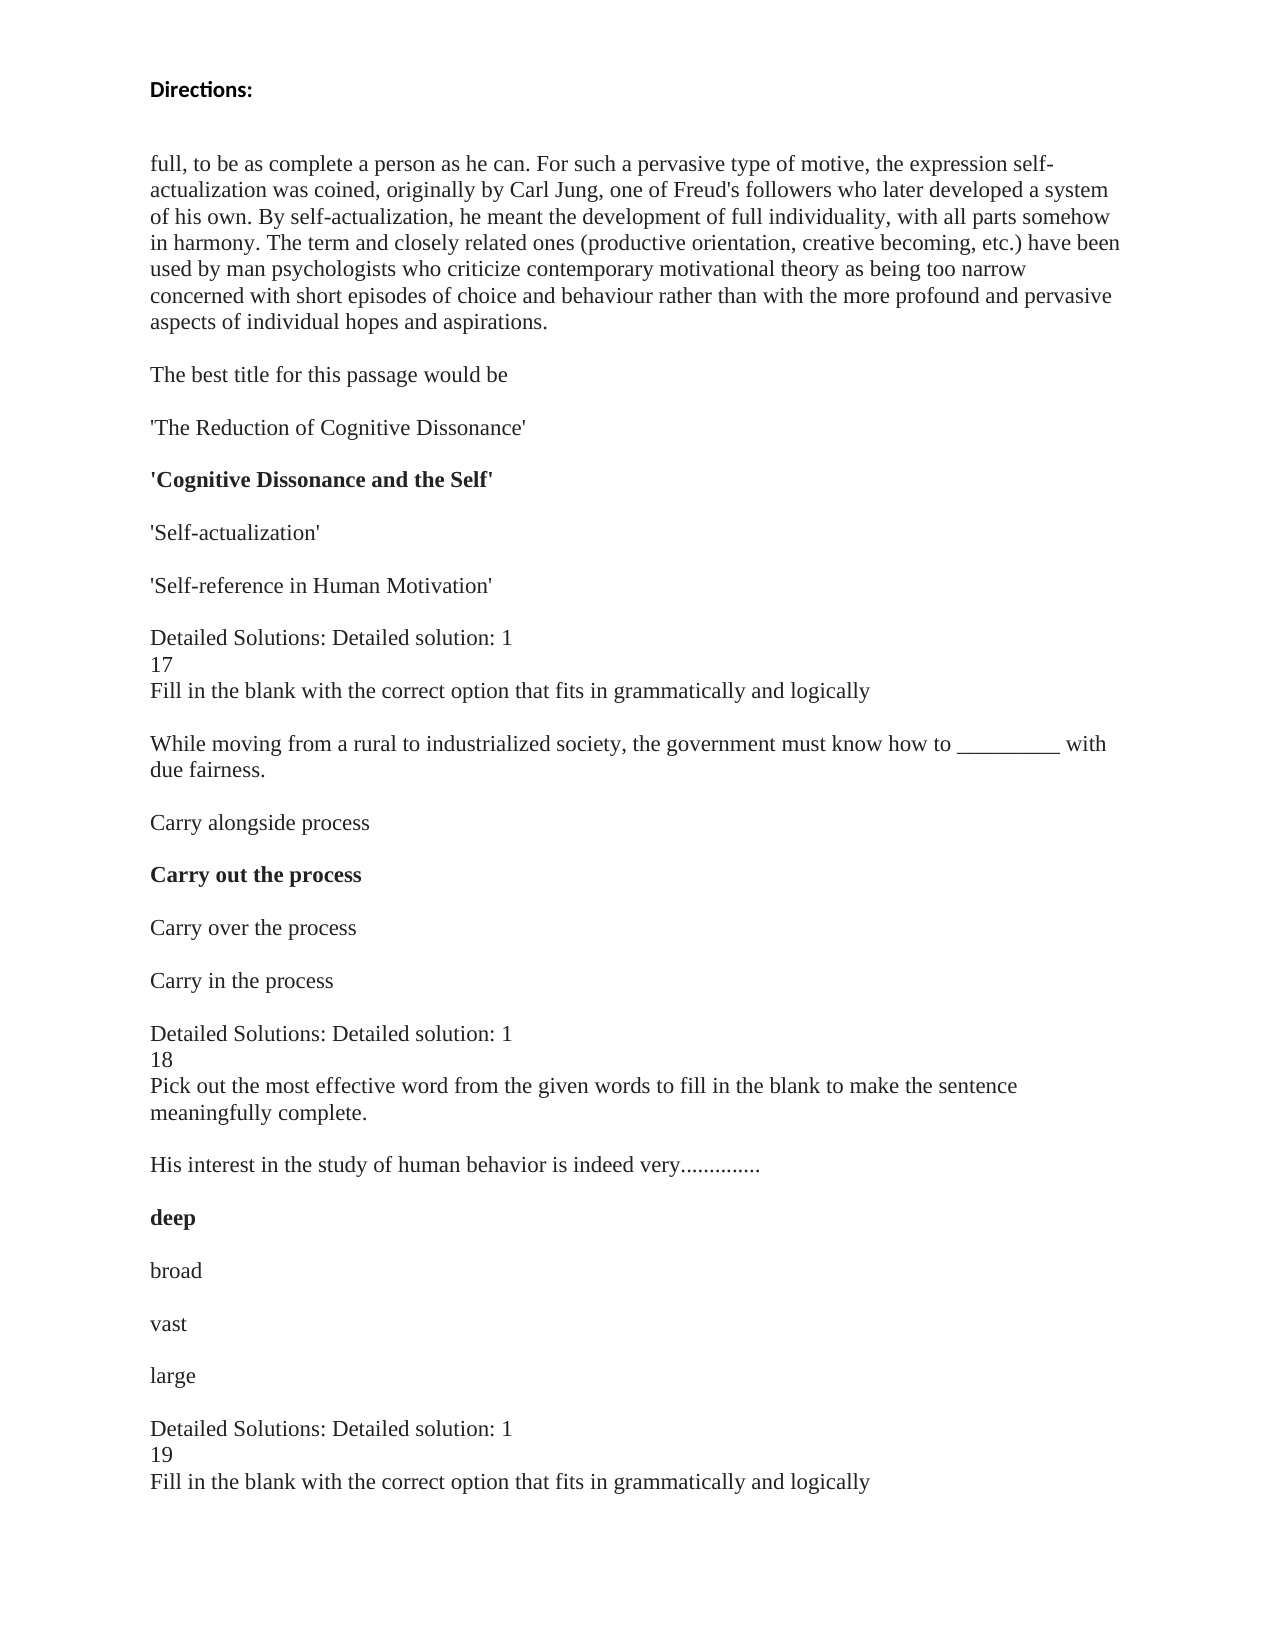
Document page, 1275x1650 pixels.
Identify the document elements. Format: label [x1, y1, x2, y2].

text [150, 150, 1125, 1494]
